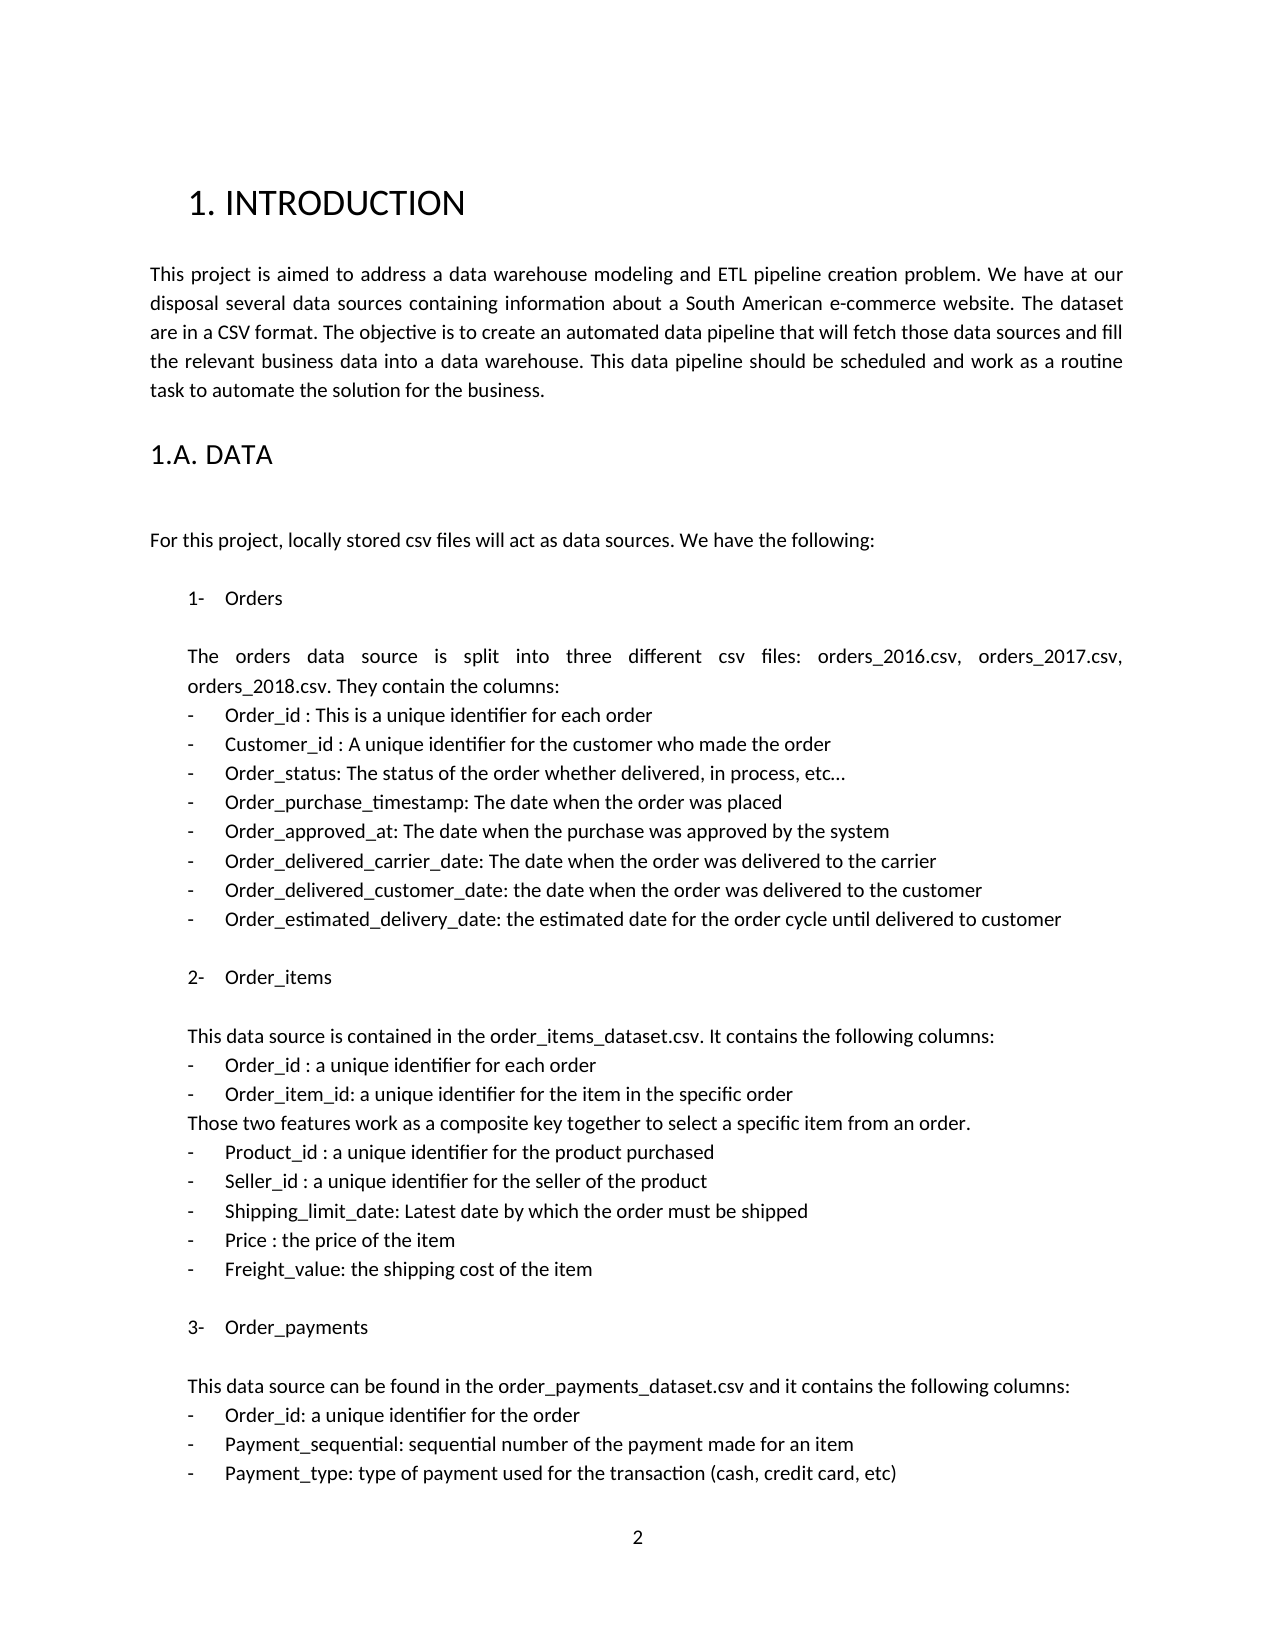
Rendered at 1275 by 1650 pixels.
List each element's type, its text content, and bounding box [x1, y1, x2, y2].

text The orders data source is split into three different csv files: orders_2016.csv, orders_2017.csv, orders_2018.csv. They contain the columns: [187, 644, 1125, 698]
list Order_status: The status of the order whether delivered, in process, etc… [187, 760, 1125, 786]
list Order_item_id: a unique identifier for the item in the specific order [187, 1081, 1125, 1107]
list Shipping_limit_date: Latest date by which the order must be shipped [187, 1198, 1125, 1223]
list Order_id : a unique identifier for each order [187, 1052, 1125, 1077]
list Orders [187, 585, 1125, 611]
list Order_payments [187, 1314, 1125, 1340]
list Customer_id : A unique identifier for the customer who made the order [187, 731, 1125, 757]
subtitle 1.A. DATA [150, 436, 1125, 472]
text For this project, locally stored csv files will act as data sources. We have the following: [150, 527, 1125, 552]
list Payment_type: type of payment used for the transaction (cash, credit card, etc) [187, 1460, 1125, 1486]
list Payment_sequential: sequential number of the payment made for an item [187, 1431, 1125, 1457]
list Product_id : a unique identifier for the product purchased [187, 1139, 1125, 1165]
list Order_id: a unique identifier for the order [187, 1402, 1125, 1427]
list Order_delivered_customer_date: the date when the order was delivered to the customer [187, 877, 1125, 902]
text This project is aimed to address a data warehouse modeling and ETL pipeline creation problem. We have at our disposal several data sources containing information about a South American e-commerce website. The dataset are in a CSV format. The objective is to create an automated data pipeline that will fetch those data sources and fill the relevant business data into a data warehouse. This data pipeline should be scheduled and work as a routine task to automate the solution for the business. [150, 261, 1125, 403]
text Those two features work as a composite key together to select a specific item from an order. [187, 1110, 1125, 1136]
text This data source is contained in the order_items_dataset.csv. It contains the following columns: [187, 1023, 1125, 1048]
list Seller_id : a unique identifier for the seller of the product [187, 1169, 1125, 1194]
list Freight_value: the shipping cost of the item [187, 1256, 1125, 1282]
list Order_purchase_timestamp: The date when the order was placed [187, 789, 1125, 815]
list Order_items [187, 964, 1125, 990]
list Order_id : This is a unique identifier for each order [187, 702, 1125, 727]
list Order_delivered_carrier_date: The date when the order was delivered to the carrier [187, 848, 1125, 873]
list INTRODUCTION [187, 179, 1125, 225]
list Order_estimated_delivery_date: the estimated date for the order cycle until delivered to customer [187, 906, 1125, 932]
text This data source can be found in the order_payments_dataset.csv and it contains the following columns: [187, 1373, 1125, 1398]
list Price : the price of the item [187, 1227, 1125, 1252]
list Order_approved_at: The date when the purchase was approved by the system [187, 819, 1125, 844]
